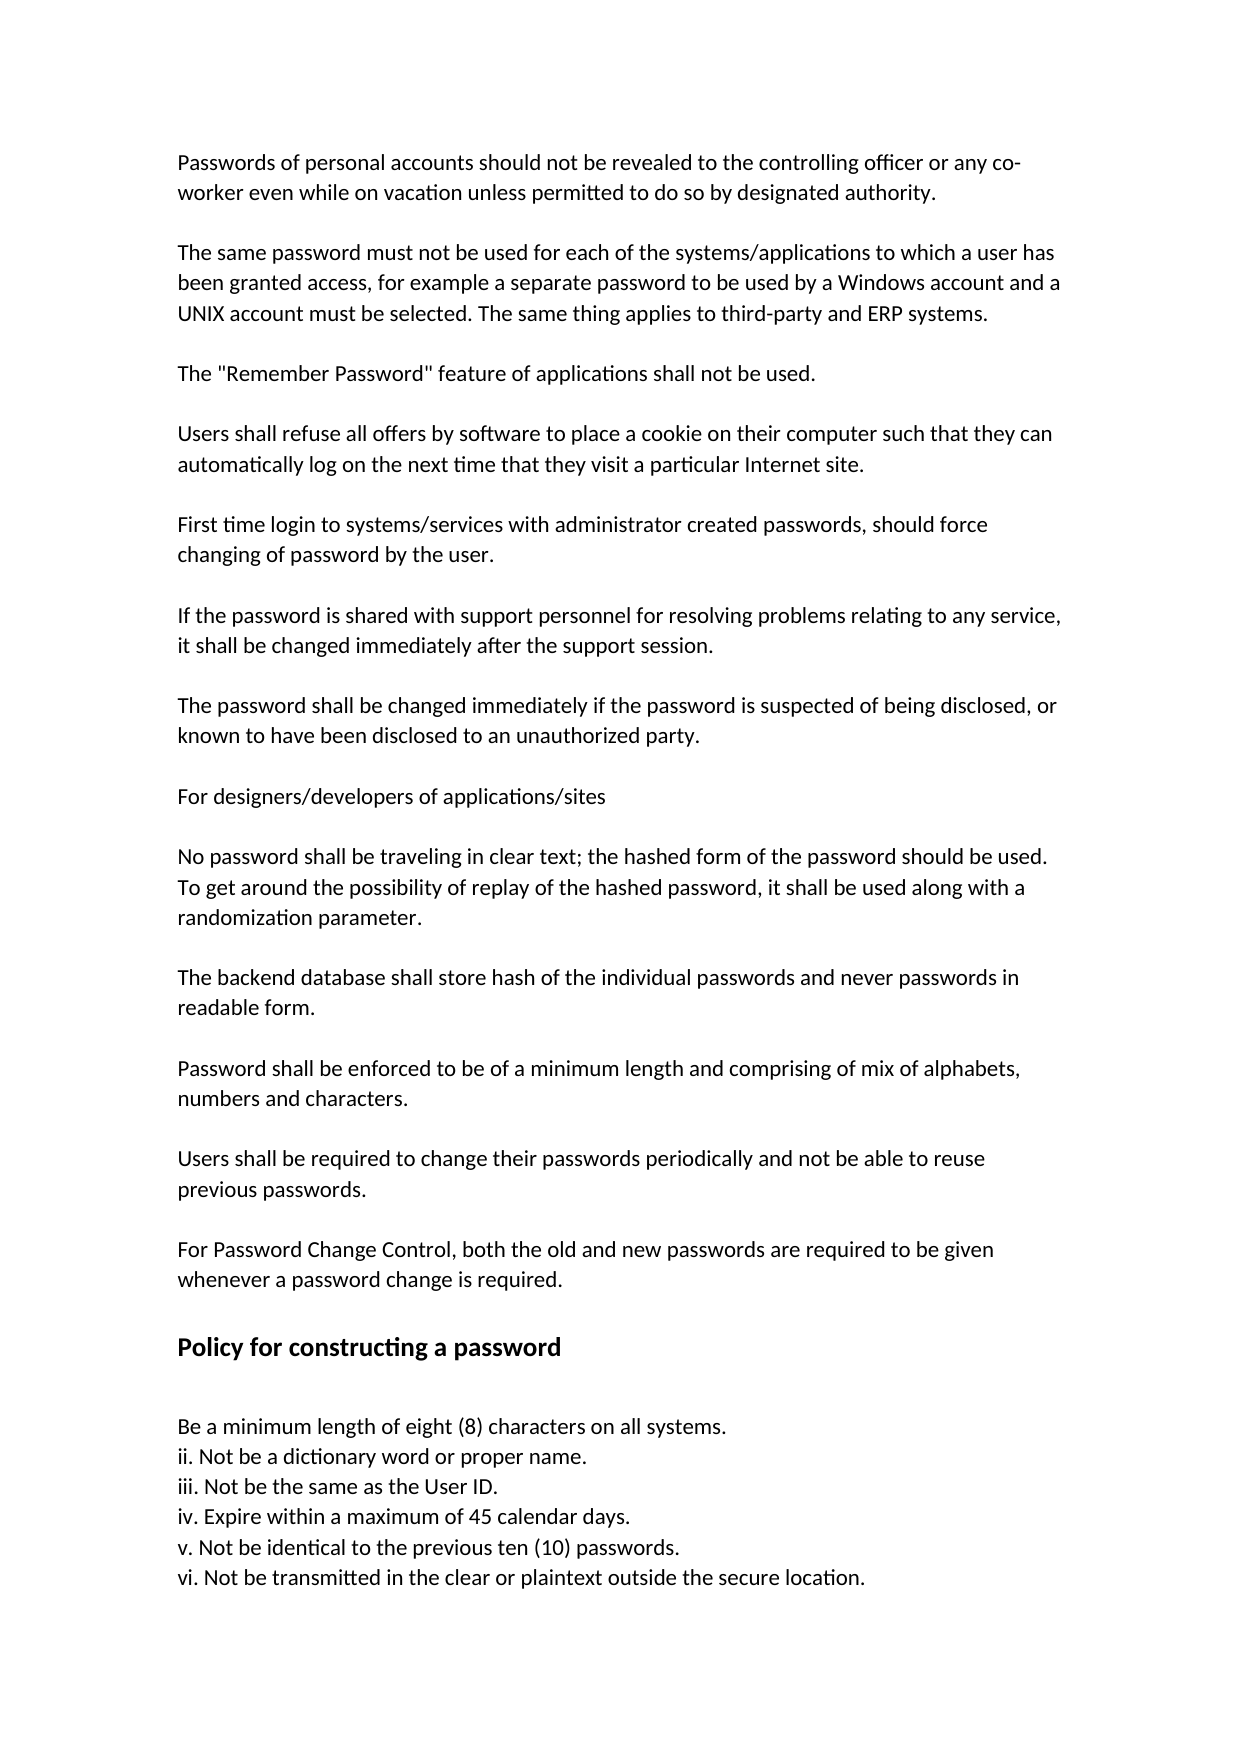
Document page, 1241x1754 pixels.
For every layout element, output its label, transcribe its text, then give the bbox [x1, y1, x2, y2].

text Be a minimum length of eight (8) characters on all systems. [177, 1412, 1063, 1440]
text vi. Not be transmitted in the clear or plaintext outside the secure location. [177, 1563, 1063, 1591]
text Passwords of personal accounts should not be revealed to the controlling officer or any co-worker even while on vacation unless permitted to do so by designated authority. [177, 148, 1063, 206]
text Password shall be enforced to be of a minimum length and comprising of mix of alphabets, numbers and characters. [177, 1054, 1063, 1112]
text iv. Expire within a maximum of 45 calendar days. [177, 1502, 1063, 1530]
text ii. Not be a dictionary word or proper name. [177, 1442, 1063, 1470]
text iii. Not be the same as the User ID. [177, 1472, 1063, 1500]
subtitle Policy for constructing a password [177, 1330, 1063, 1363]
text The password shall be changed immediately if the password is suspected of being disclosed, or known to have been disclosed to an unauthorized party. [177, 691, 1063, 749]
text The "Remember Password" feature of applications shall not be used. [177, 359, 1063, 387]
text Users shall be required to change their passwords periodically and not be able to reuse previous passwords. [177, 1144, 1063, 1203]
text For designers/developers of applications/sites [177, 782, 1063, 810]
text If the password is shared with support personnel for resolving problems relating to any service, it shall be changed immediately after the support session. [177, 601, 1063, 659]
text For Password Change Control, both the old and new passwords are required to be given whenever a password change is required. [177, 1235, 1063, 1293]
text Users shall refuse all offers by software to place a cookie on their computer such that they can automatically log on the next time that they visit a particular Internet site. [177, 419, 1063, 478]
text v. Not be identical to the previous ten (10) passwords. [177, 1533, 1063, 1561]
text No password shall be traveling in clear text; the hashed form of the password should be used. To get around the possibility of replay of the hashed password, it shall be used along with a randomization parameter. [177, 842, 1063, 931]
text The backend database shall store hash of the individual passwords and never passwords in readable form. [177, 963, 1063, 1021]
text The same password must not be used for each of the systems/applications to which a user has been granted access, for example a separate password to be used by a Windows account and a UNIX account must be selected. The same thing applies to third-party and ERP systems. [177, 238, 1063, 327]
text First time login to systems/services with administrator created passwords, should force changing of password by the user. [177, 510, 1063, 568]
